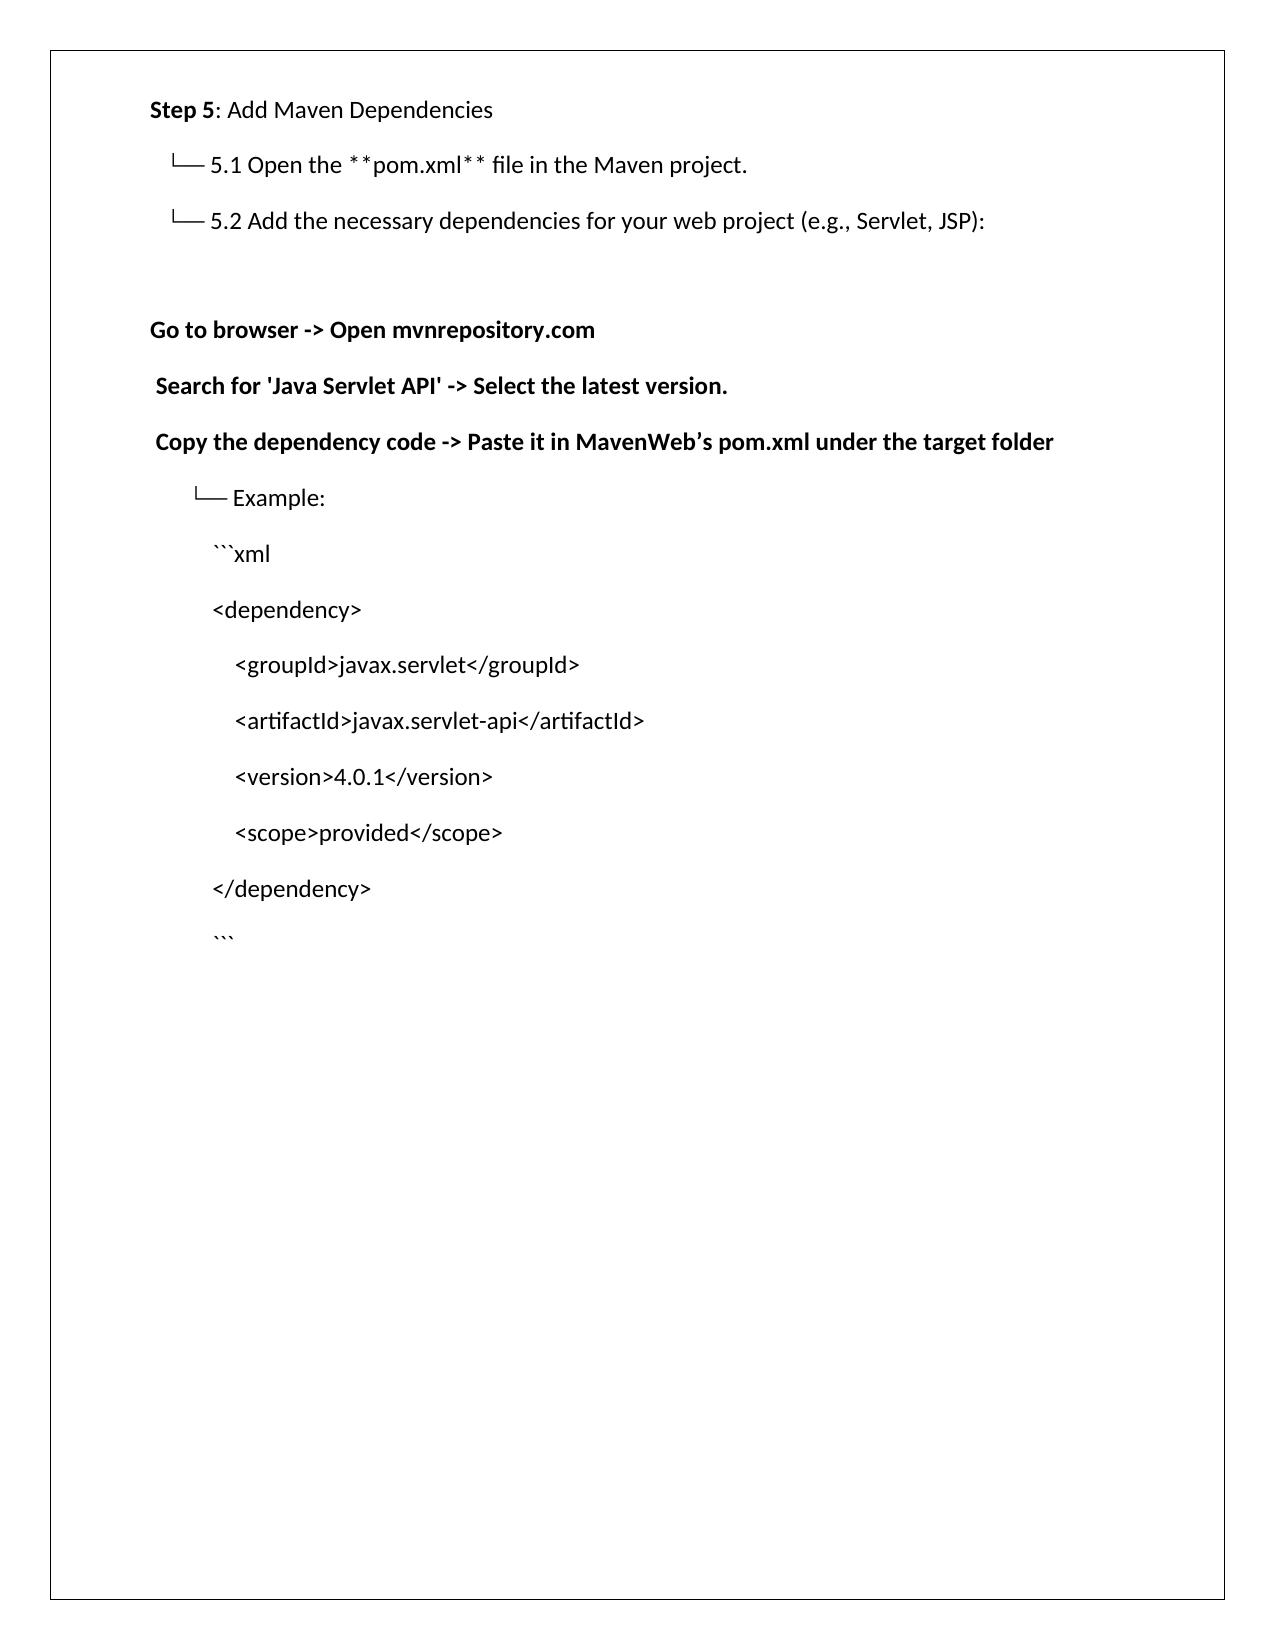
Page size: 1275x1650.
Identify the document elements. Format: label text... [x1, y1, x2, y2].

text <groupId>javax.servlet</groupId> [150, 649, 1153, 680]
text Step 5: Add Maven Dependencies [150, 94, 1153, 124]
text <artifactId>javax.servlet-api</artifactId> [150, 705, 1153, 736]
text └── Example: [150, 482, 1153, 513]
text Search for 'Java Servlet API' -> Select the latest version. [150, 370, 1153, 401]
text <version>4.0.1</version> [150, 761, 1153, 792]
text └── 5.2 Add the necessary dependencies for your web project (e.g., Servlet, JSP): [150, 205, 1153, 236]
text Go to browser -> Open mvnrepository.com [150, 314, 1153, 345]
text <dependency> [150, 594, 1153, 624]
text Copy the dependency code -> Paste it in MavenWeb’s pom.xml under the target folder [150, 426, 1153, 457]
text </dependency> [150, 873, 1153, 903]
text ``` [150, 929, 1153, 959]
text <scope>provided</scope> [150, 817, 1153, 848]
text ```xml [150, 538, 1153, 568]
text └── 5.1 Open the **pom.xml** file in the Maven project. [150, 149, 1153, 180]
